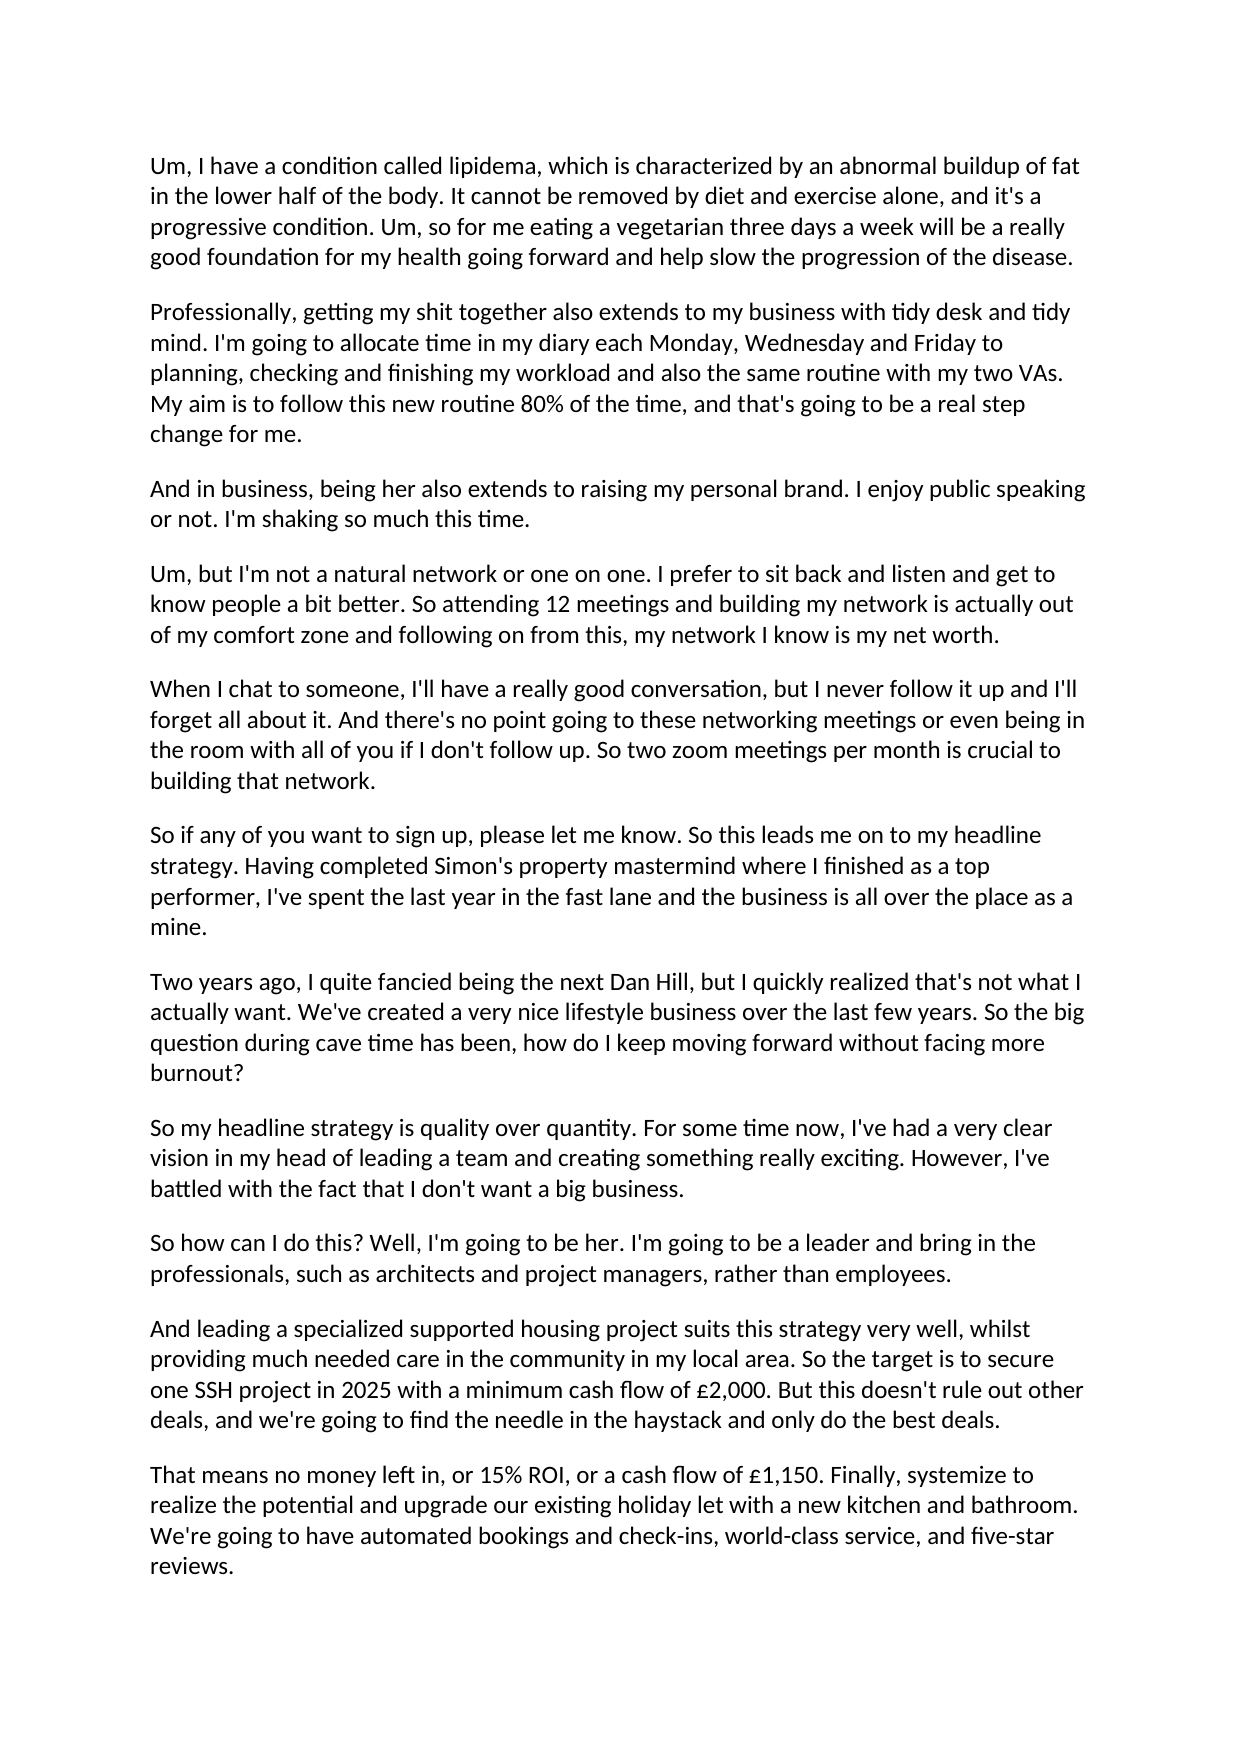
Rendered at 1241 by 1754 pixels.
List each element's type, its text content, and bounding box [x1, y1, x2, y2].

text And leading a specialized supported housing project suits this strategy very well, whilst providing much needed care in the community in my local area. So the target is to secure one SSH project in 2025 with a minimum cash flow of £2,000. But this doesn't rule out other deals, and we're going to find the needle in the haystack and only do the best deals. [150, 1313, 1090, 1435]
text So my headline strategy is quality over quantity. For some time now, I've had a very clear vision in my head of leading a team and creating something really exciting. However, I've battled with the fact that I don't want a big business. [150, 1112, 1090, 1203]
text Professionally, getting my shit together also extends to my business with tidy desk and tidy mind. I'm going to allocate time in my diary each Monday, Wednesday and Friday to planning, checking and finishing my workload and also the same routine with my two VAs. My aim is to follow this new routine 80% of the time, and that's going to be a real step change for me. [150, 296, 1090, 449]
text So if any of you want to sign up, please let me know. So this leads me on to my headline strategy. Having completed Simon's property mastermind where I finished as a top performer, I've spent the last year in the fast lane and the business is all over the place as a mine. [150, 820, 1090, 942]
text Two years ago, I quite fancied being the next Dan Hill, but I quickly realized that's not what I actually want. We've created a very nice lifestyle business over the last few years. So the big question during cave time has been, how do I keep moving forward without facing more burnout? [150, 966, 1090, 1088]
text That means no money left in, or 15% ROI, or a cash flow of £1,150. Finally, systemize to realize the potential and upgrade our existing holiday let with a new kitchen and bathroom. We're going to have automated bookings and check-ins, world-class service, and five-star reviews. [150, 1459, 1090, 1581]
text And in business, being her also extends to raising my personal brand. I enjoy public speaking or not. I'm shaking so much this time. [150, 473, 1090, 534]
text Um, I have a condition called lipidema, which is characterized by an abnormal buildup of fat in the lower half of the body. It cannot be removed by diet and exercise alone, and it's a progressive condition. Um, so for me eating a vegetarian three days a week will be a really good foundation for my health going forward and help slow the progression of the disease. [150, 150, 1090, 272]
text Um, but I'm not a natural network or one on one. I prefer to sit back and listen and get to know people a bit better. So attending 12 meetings and building my network is actually out of my comfort zone and following on from this, my network I know is my net worth. [150, 558, 1090, 649]
text When I chat to someone, I'll have a really good conversation, but I never follow it up and I'll forget all about it. And there's no point going to these networking meetings or even being in the room with all of you if I don't follow up. So two zoom meetings per month is crucial to building that network. [150, 673, 1090, 796]
text So how can I do this? Well, I'm going to be her. I'm going to be a leader and bring in the professionals, such as architects and project managers, rather than employees. [150, 1228, 1090, 1289]
